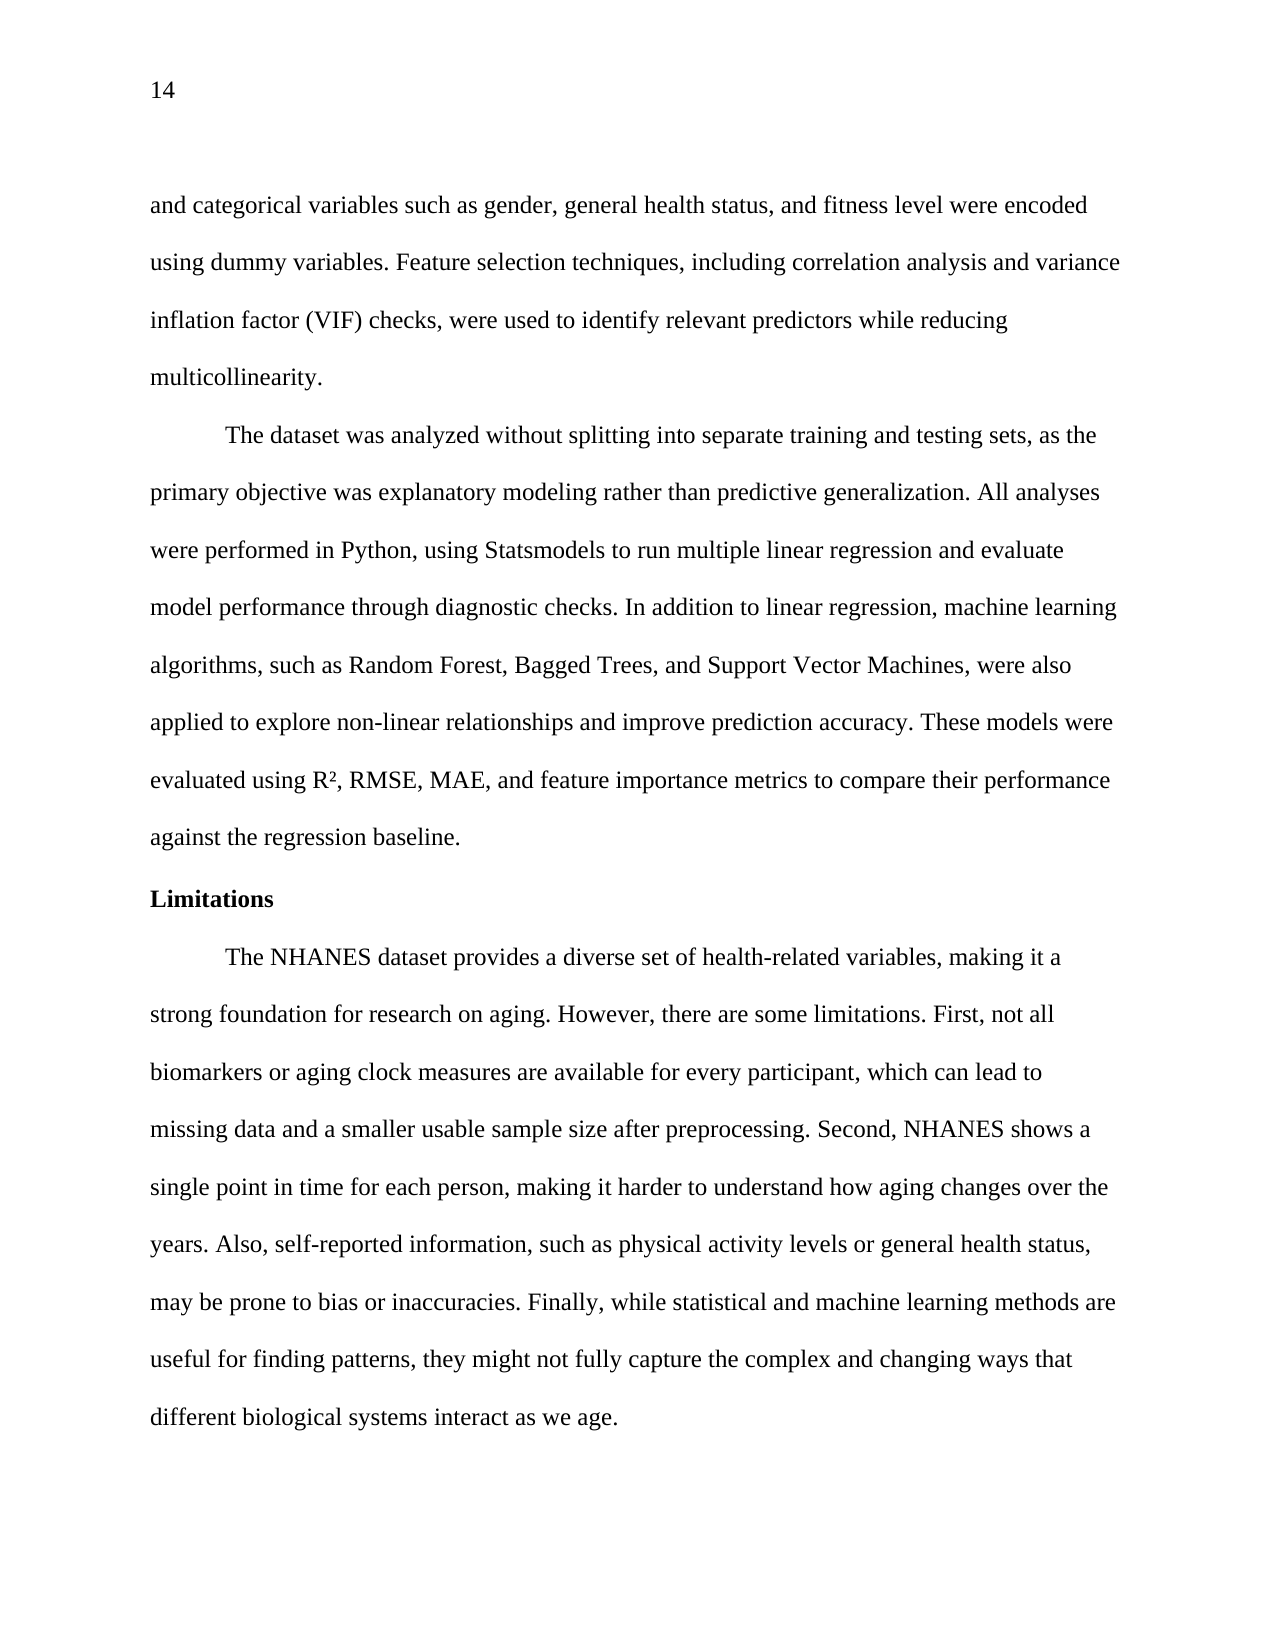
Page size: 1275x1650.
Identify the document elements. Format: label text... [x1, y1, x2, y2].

text The dataset was analyzed without splitting into separate training and testing sets, as the primary objective was explanatory modeling rather than predictive generalization. All analyses were performed in Python, using Statsmodels to run multiple linear regression and evaluate model performance through diagnostic checks. In addition to linear regression, machine learning algorithms, such as Random Forest, Bagged Trees, and Support Vector Machines, were also applied to explore non-linear relationships and improve prediction accuracy. These models were evaluated using R², RMSE, MAE, and feature importance metrics to compare their performance against the regression baseline. [150, 420, 1125, 851]
text The NHANES dataset provides a diverse set of health-related variables, making it a strong foundation for research on aging. However, there are some limitations. First, not all biomarkers or aging clock measures are available for every participant, which can lead to missing data and a smaller usable sample size after preprocessing. Second, NHANES shows a single point in time for each person, making it harder to understand how aging changes over the years. Also, self-reported information, such as physical activity levels or general health status, may be prone to bias or inaccuracies. Finally, while statistical and machine learning methods are useful for finding patterns, they might not fully capture the complex and changing ways that different biological systems interact as we age. [150, 942, 1125, 1430]
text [150, 190, 1125, 391]
subtitle Limitations [150, 884, 1125, 913]
